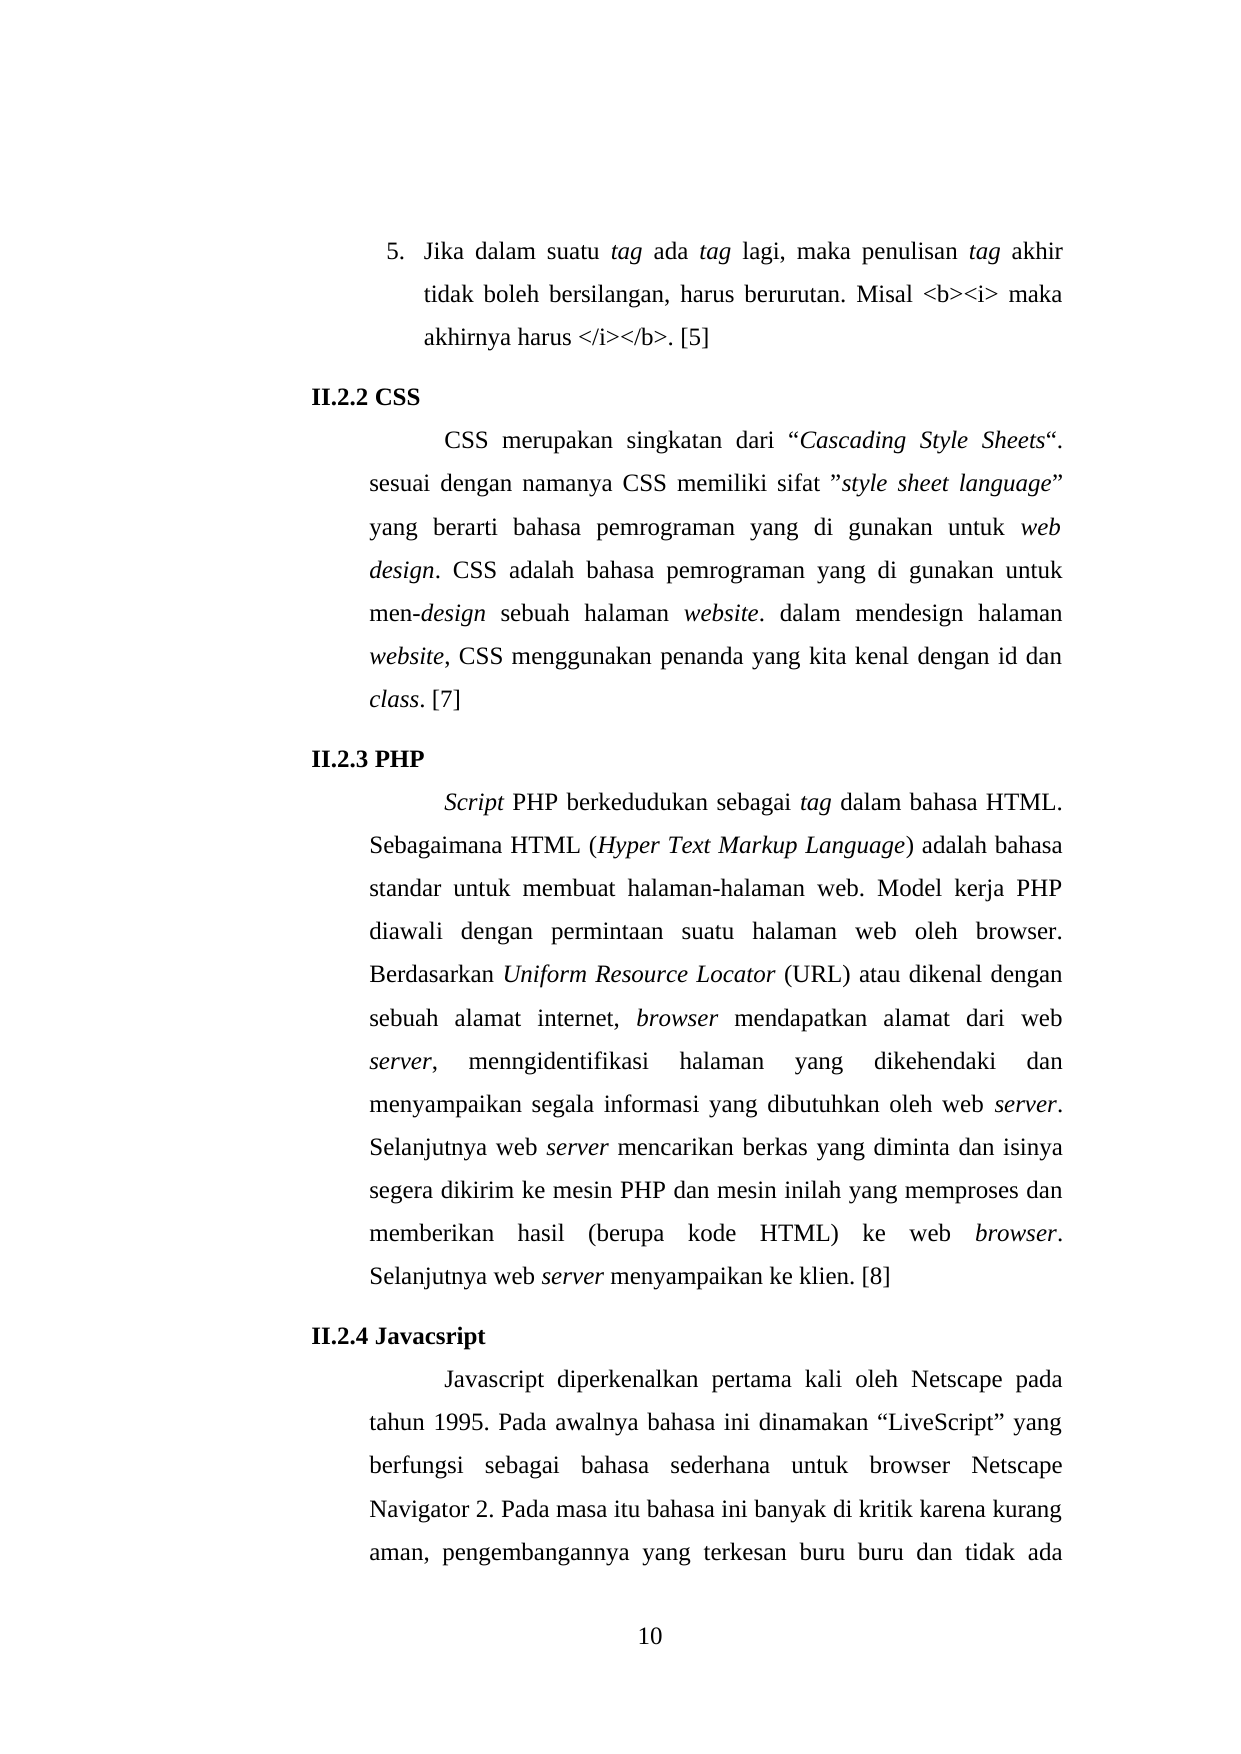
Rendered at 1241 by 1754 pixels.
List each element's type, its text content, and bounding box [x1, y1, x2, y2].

subtitle CSS [311, 382, 1063, 411]
text Script PHP berkedudukan sebagai tag dalam bahasa HTML. Sebagaimana HTML (Hyper Text Markup Language) adalah bahasa standar untuk membuat halaman-halaman web. Model kerja PHP diawali dengan permintaan suatu halaman web oleh browser. Berdasarkan Uniform Resource Locator (URL) atau dikenal dengan sebuah alamat internet, browser mendapatkan alamat dari web server, menngidentifikasi halaman yang dikehendaki dan menyampaikan segala informasi yang dibutuhkan oleh web server. Selanjutnya web server mencarikan berkas yang diminta dan isinya segera dikirim ke mesin PHP dan mesin inilah yang memproses dan memberikan hasil (berupa kode HTML) ke web browser. Selanjutnya web server menyampaikan ke klien. [369, 787, 1063, 1290]
list Jika dalam suatu tag ada tag lagi, maka penulisan tag akhir tidak boleh bersilangan, harus berurutan. Misal <b><i> maka akhirnya harus </i></b>. [386, 236, 1063, 351]
text CSS merupakan singkatan dari “Cascading Style Sheets“. sesuai dengan namanya CSS memiliki sifat ”style sheet language” yang berarti bahasa pemrograman yang di gunakan untuk web design. CSS adalah bahasa pemrograman yang di gunakan untuk men-design sebuah halaman website. dalam mendesign halaman website, CSS menggunakan penanda yang kita kenal dengan id dan class. [369, 425, 1063, 713]
subtitle Javacsript [311, 1321, 1063, 1350]
subtitle PHP [311, 744, 1063, 773]
